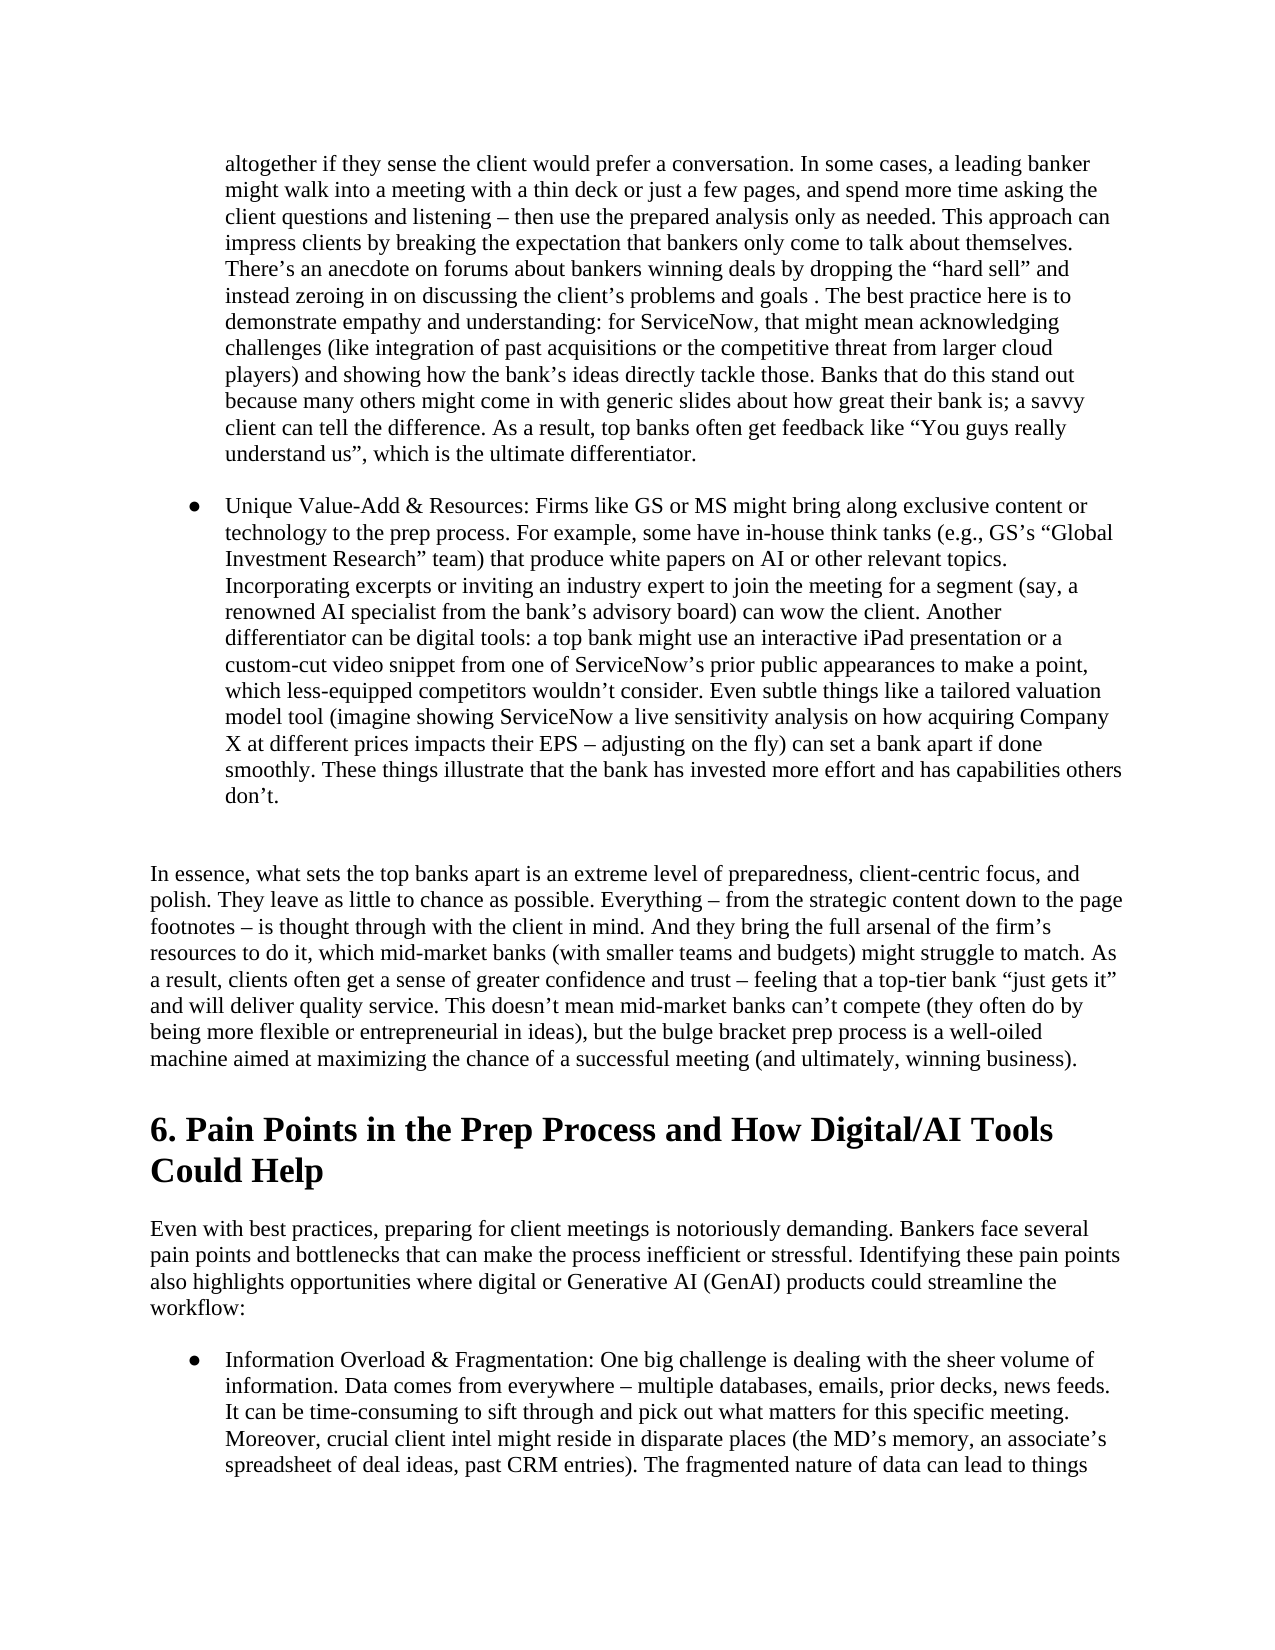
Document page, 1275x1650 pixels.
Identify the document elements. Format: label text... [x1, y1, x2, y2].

text In essence, what sets the top banks apart is an extreme level of preparedness, client-centric focus, and polish. They leave as little to chance as possible. Everything – from the strategic content down to the page footnotes – is thought through with the client in mind. And they bring the full arsenal of the firm’s resources to do it, which mid-market banks (with smaller teams and budgets) might struggle to match. As a result, clients often get a sense of greater confidence and trust – feeling that a top-tier bank “just gets it” and will deliver quality service. This doesn’t mean mid-market banks can’t compete (they often do by being more flexible or entrepreneurial in ideas), but the bulge bracket prep process is a well-oiled machine aimed at maximizing the chance of a successful meeting (and ultimately, winning business). [150, 860, 1125, 1071]
subtitle 6. Pain Points in the Prep Process and How Digital/AI Tools Could Help [150, 1108, 1125, 1190]
text Even with best practices, preparing for client meetings is notoriously demanding. Bankers face several pain points and bottlenecks that can make the process inefficient or stressful. Identifying these pain points also highlights opportunities where digital or Generative AI (GenAI) products could streamline the workflow: [150, 1215, 1125, 1321]
list Unique Value-Add & Resources: Firms like GS or MS might bring along exclusive content or technology to the prep process. For example, some have in-house think tanks (e.g., GS’s “Global Investment Research” team) that produce white papers on AI or other relevant topics. Incorporating excerpts or inviting an industry expert to join the meeting for a segment (say, a renowned AI specialist from the bank’s advisory board) can wow the client. Another differentiator can be digital tools: a top bank might use an interactive iPad presentation or a custom-cut video snippet from one of ServiceNow’s prior public appearances to make a point, which less-equipped competitors wouldn’t consider. Even subtle things like a tailored valuation model tool (imagine showing ServiceNow a live sensitivity analysis on how acquiring Company X at different prices impacts their EPS – adjusting on the fly) can set a bank apart if done smoothly. These things illustrate that the bank has invested more effort and has capabilities others don’t. [187, 493, 1125, 835]
